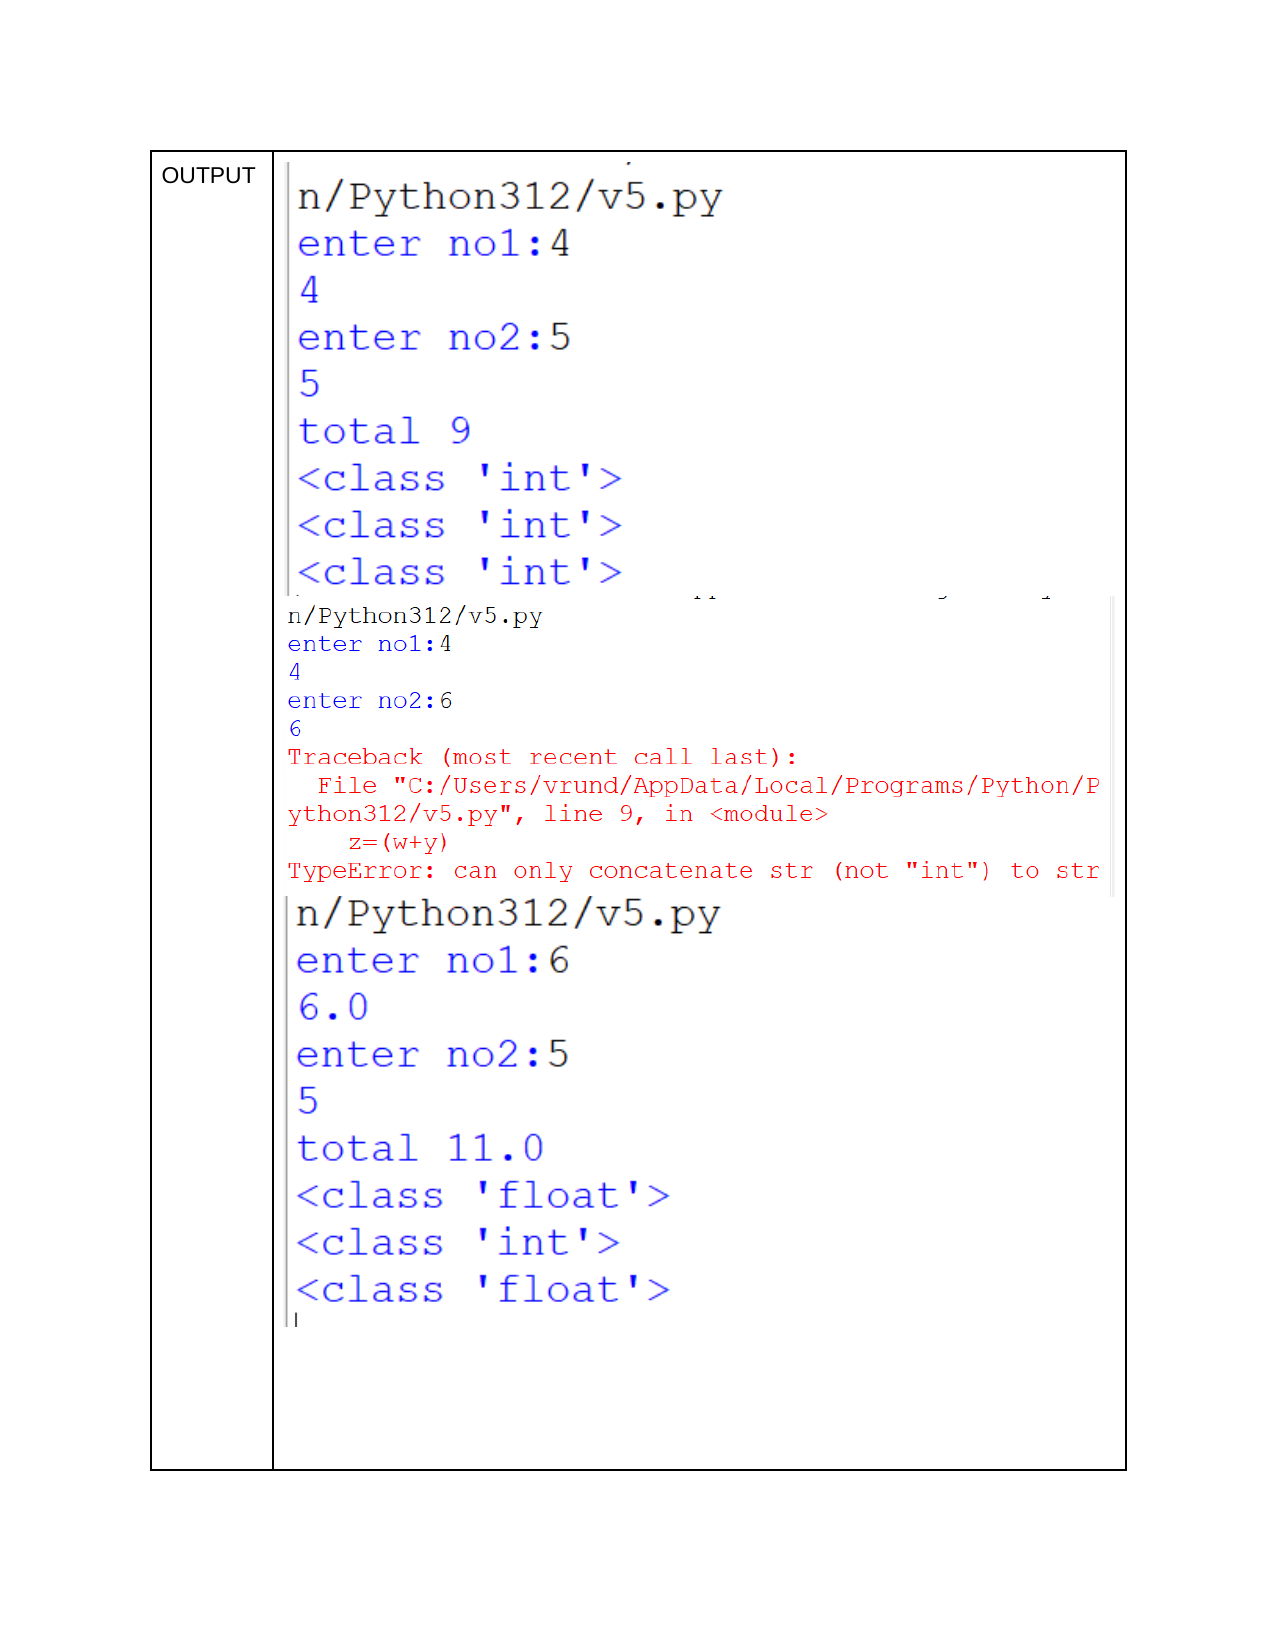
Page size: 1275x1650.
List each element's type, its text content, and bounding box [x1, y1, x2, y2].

table_cell [274, 152, 1125, 1469]
table_cell OUTPUT [152, 152, 272, 1469]
picture [283, 162, 1115, 1327]
